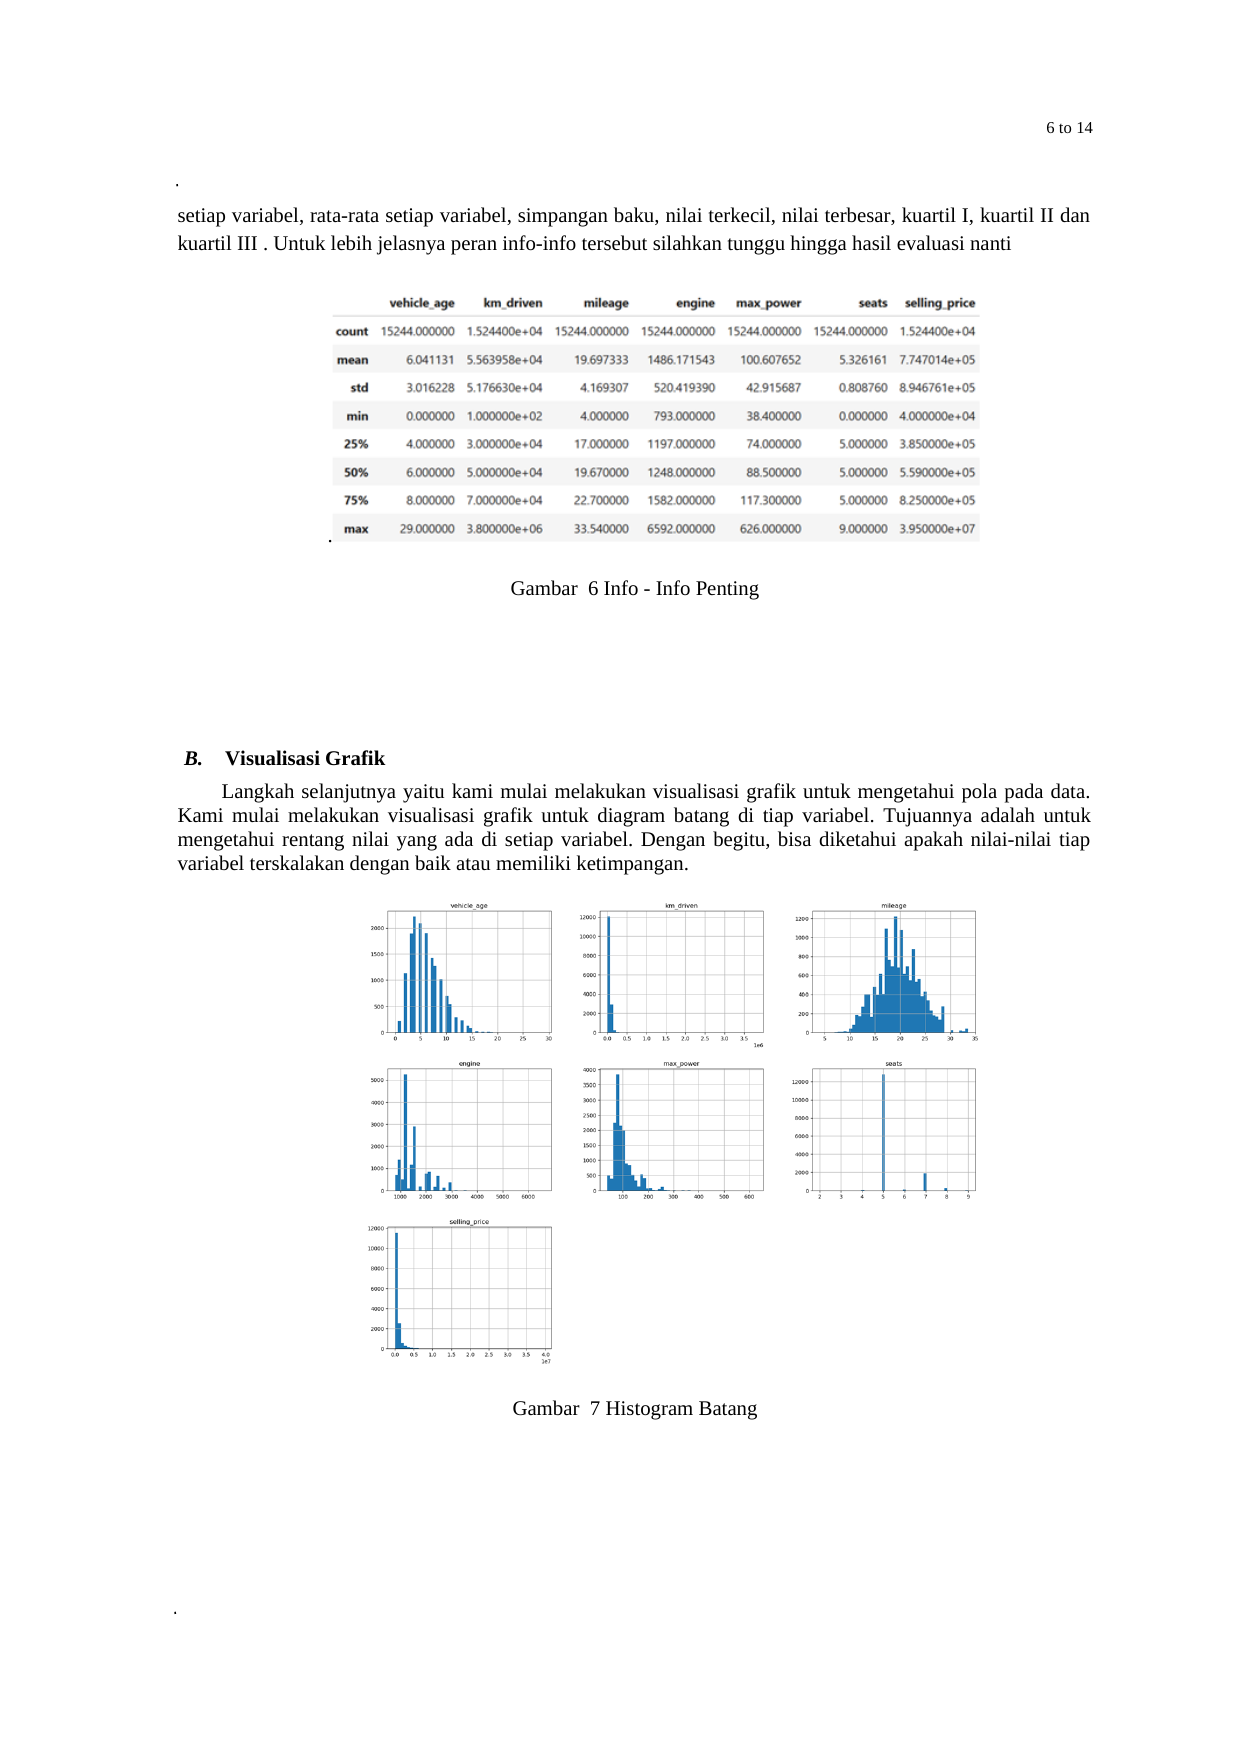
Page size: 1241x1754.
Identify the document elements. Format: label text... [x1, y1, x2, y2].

subtitle B. Visualisasi Grafik [184, 746, 1092, 770]
text Gambar 7 Histogram Batang [177, 1396, 1092, 1420]
text Langkah selanjutnya yaitu kami mulai melakukan visualisasi grafik untuk mengetahui pola pada data. Kami mulai melakukan visualisasi grafik untuk diagram batang di tiap variabel. Tujuannya adalah untuk mengetahui rentang nilai yang ada di setiap variabel. Dengan begitu, bisa diketahui apakah nilai-nilai tiap variabel terskalakan dengan baik atau memiliki ketimpangan. [177, 779, 1092, 875]
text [177, 203, 1092, 255]
text Gambar 6 Info - Info Penting [177, 576, 1092, 600]
picture [363, 900, 982, 1368]
picture [332, 283, 980, 543]
